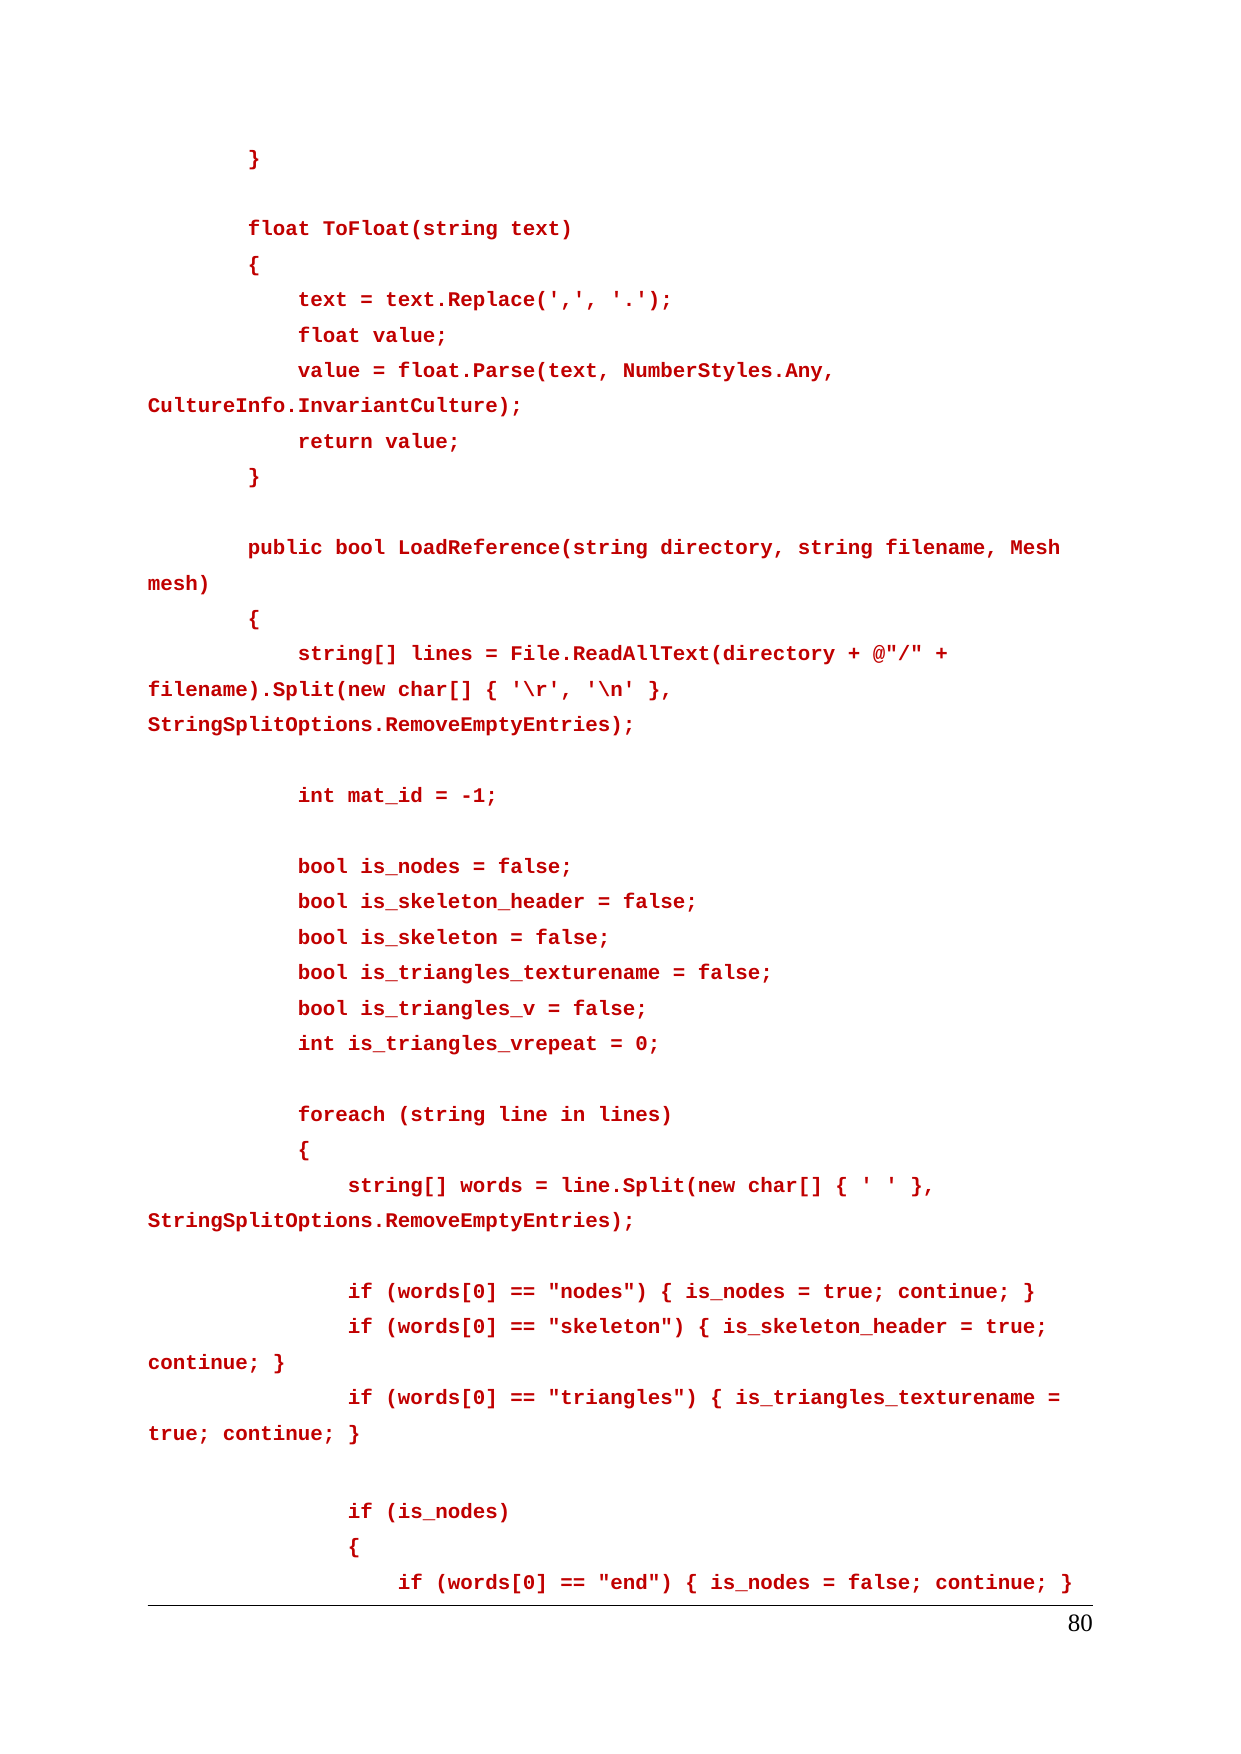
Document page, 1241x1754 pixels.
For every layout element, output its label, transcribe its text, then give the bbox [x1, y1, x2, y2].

text } [148, 466, 1093, 490]
text value = float.Parse(text, NumberStyles.Any, CultureInfo.InvariantCulture); [148, 360, 1093, 419]
text if (words[0] == "triangles") { is_triangles_texturename = true; continue; } [148, 1387, 1093, 1446]
text float ToFloat(string text) [148, 218, 1093, 242]
text string[] lines = File.ReadAllText(directory + @"/" + filename).Split(new char[] { '\r', '\n' }, StringSplitOptions.RemoveEmptyEntries); [148, 643, 1093, 738]
text bool is_triangles_v = false; [148, 998, 1093, 1021]
text foreach (string line in lines) [148, 1104, 1093, 1127]
text string[] words = line.Split(new char[] { ' ' }, StringSplitOptions.RemoveEmptyEntries); [148, 1175, 1093, 1234]
text if (words[0] == "end") { is_nodes = false; continue; } [148, 1572, 1093, 1596]
text return value; [148, 431, 1093, 454]
text int mat_id = -1; [148, 785, 1093, 809]
text { [148, 608, 1093, 632]
text { [148, 1139, 1093, 1163]
text public bool LoadReference(string directory, string filename, Mesh mesh) [148, 537, 1093, 596]
text if (words[0] == "skeleton") { is_skeleton_header = true; continue; } [148, 1316, 1093, 1375]
text { [148, 1537, 1093, 1560]
text bool is_nodes = false; [148, 856, 1093, 879]
text text = text.Replace(',', '.'); [148, 289, 1093, 313]
text bool is_triangles_texturename = false; [148, 962, 1093, 986]
text bool is_skeleton = false; [148, 927, 1093, 950]
text float value; [148, 325, 1093, 348]
text } [148, 148, 1093, 171]
text int is_triangles_vrepeat = 0; [148, 1033, 1093, 1057]
text bool is_skeleton_header = false; [148, 891, 1093, 915]
text { [148, 254, 1093, 277]
text if (words[0] == "nodes") { is_nodes = true; continue; } [148, 1281, 1093, 1304]
text if (is_nodes) [148, 1501, 1093, 1525]
